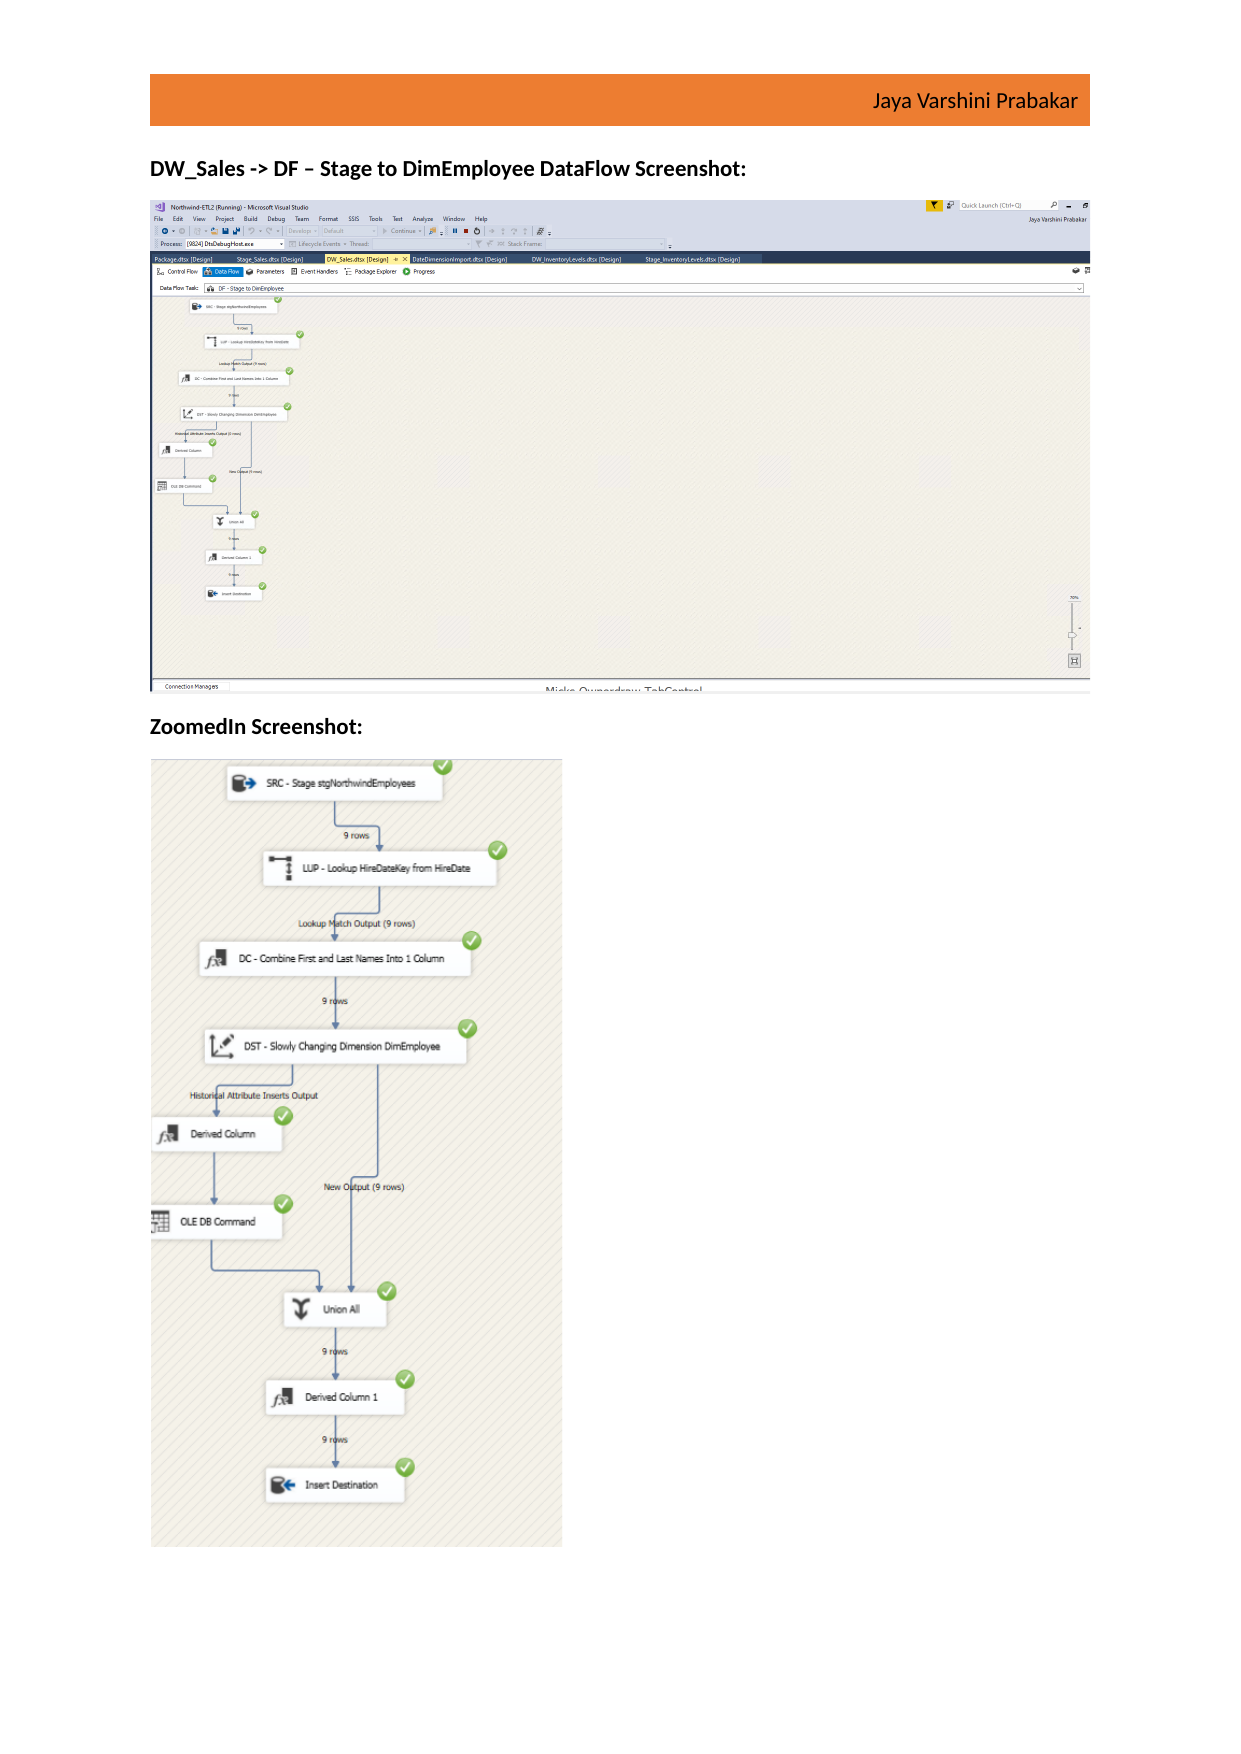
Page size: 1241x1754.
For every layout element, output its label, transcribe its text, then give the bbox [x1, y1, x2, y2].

picture [150, 759, 573, 1547]
text DW_Sales -> DF – Stage to DimEmployee DataFlow Screenshot: [150, 154, 1090, 182]
picture [150, 200, 1091, 694]
text ZoomedIn Screenshot: [150, 712, 1090, 740]
